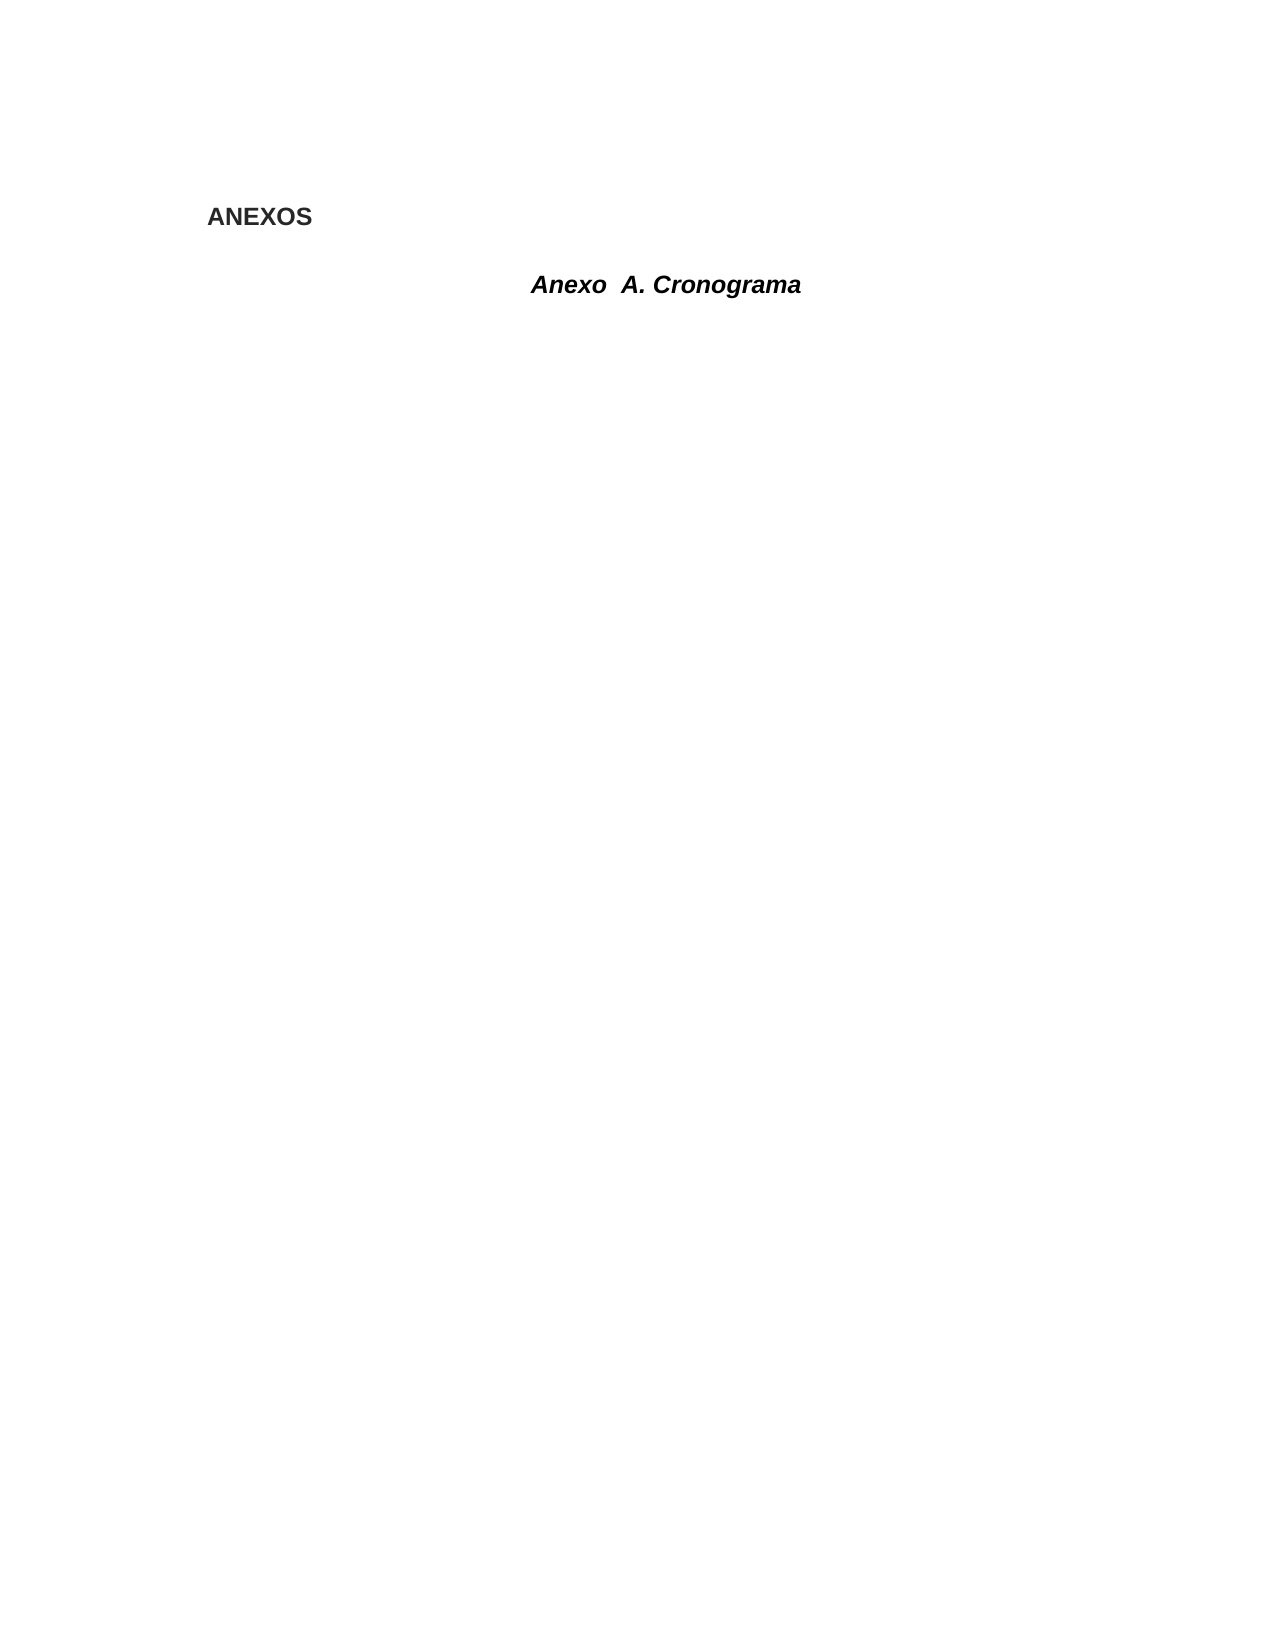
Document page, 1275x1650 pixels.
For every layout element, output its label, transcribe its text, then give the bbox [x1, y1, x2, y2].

text Anexo A. Cronograma [207, 270, 1098, 299]
subtitle ANEXOS [207, 202, 1098, 231]
